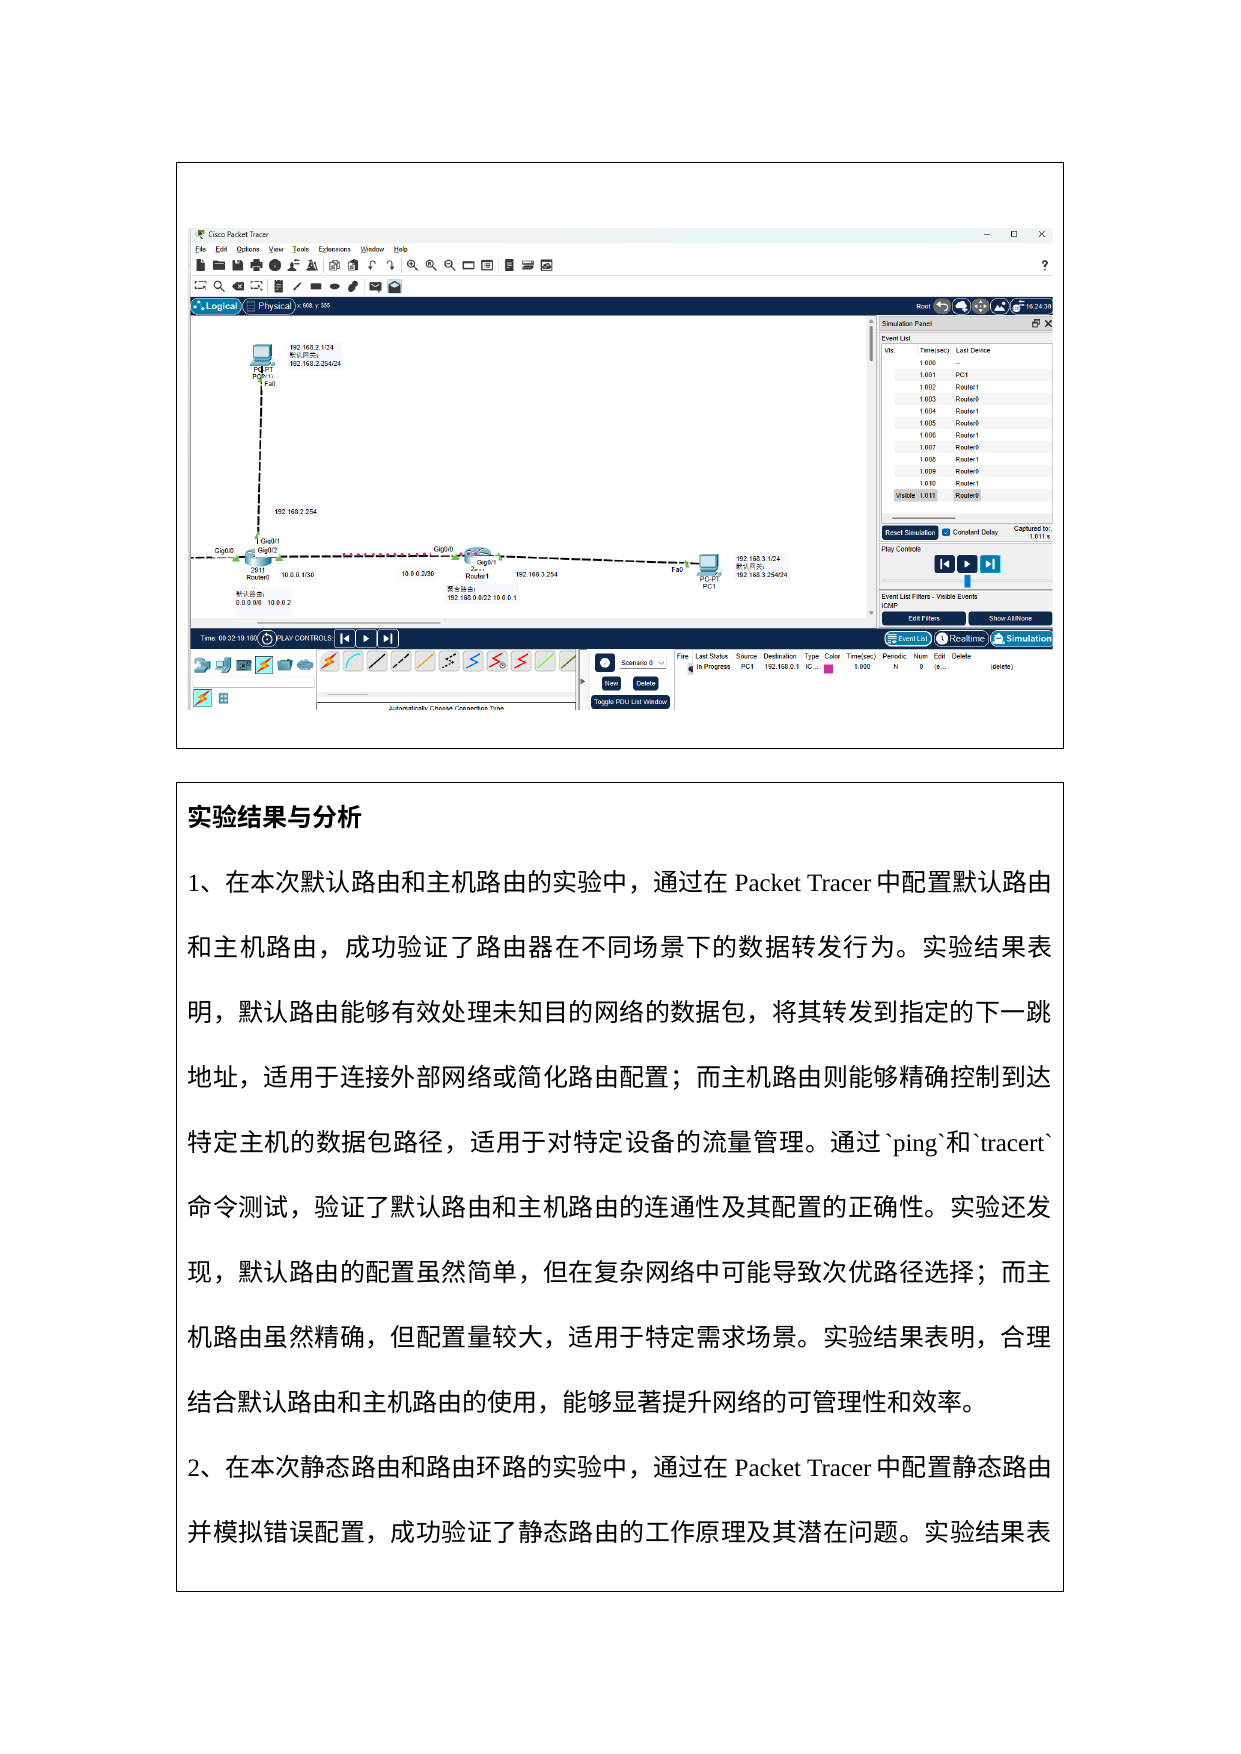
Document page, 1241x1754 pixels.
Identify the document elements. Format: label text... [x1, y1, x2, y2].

picture [187, 228, 1053, 710]
